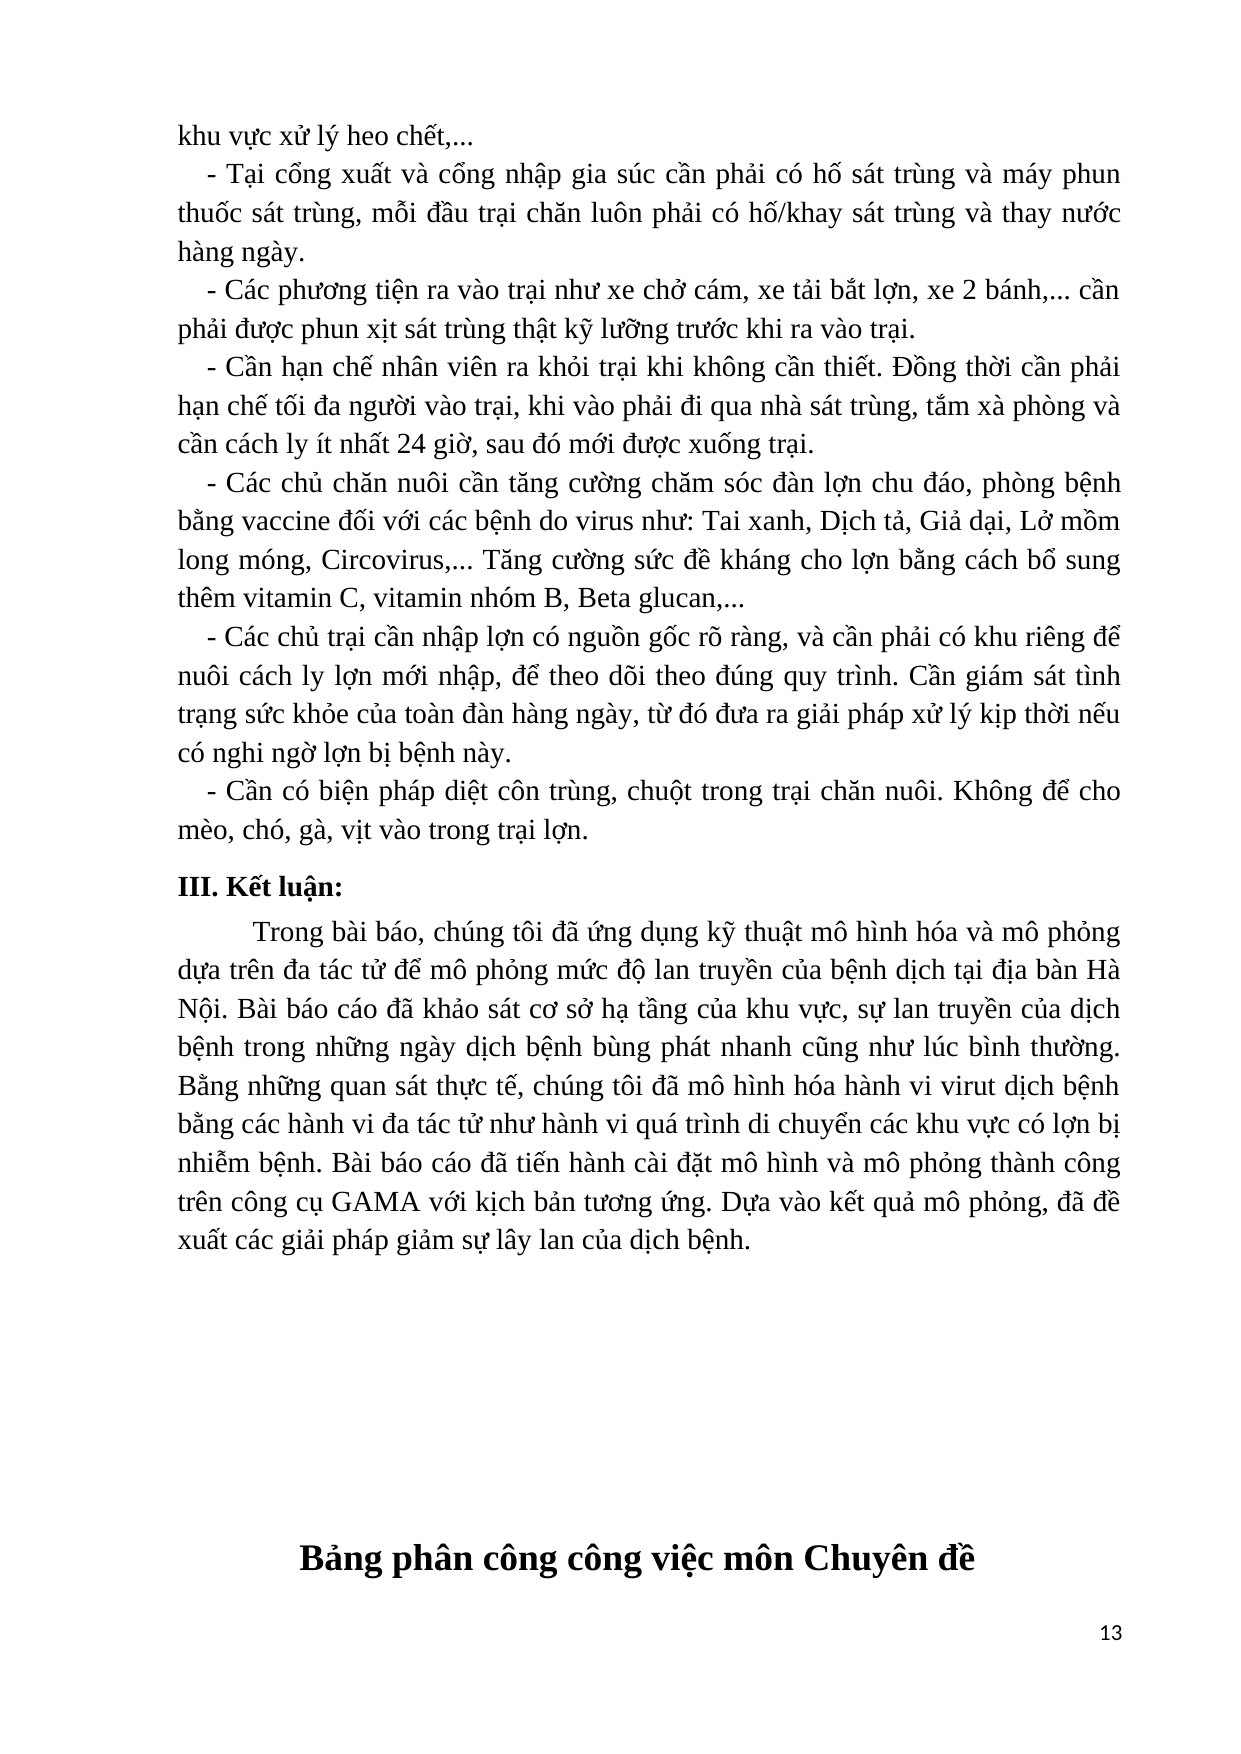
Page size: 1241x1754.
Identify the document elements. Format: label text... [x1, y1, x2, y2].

text - Các chủ chăn nuôi cần tăng cường chăm sóc đàn lợn chu đáo, phòng bệnh bằng vaccine đối với các bệnh do virus như: Tai xanh, Dịch tả, Giả dại, Lở mồm long móng, Circovirus,... Tăng cường sức đề kháng cho lợn bằng cách bổ sung thêm vitamin C, vitamin nhóm B, Beta glucan,... [177, 465, 1122, 614]
text - Cần hạn chế nhân viên ra khỏi trại khi không cần thiết. Đồng thời cần phải hạn chế tối đa người vào trại, khi vào phải đi qua nhà sát trùng, tắm xà phòng và cần cách ly ít nhất 24 giờ, sau đó mới được xuống trại. [177, 349, 1122, 460]
text - Các chủ trại cần nhập lợn có nguồn gốc rõ ràng, và cần phải có khu riêng để nuôi cách ly lợn mới nhập, để theo dõi theo đúng quy trình. Cần giám sát tình trạng sức khỏe của toàn đàn hàng ngày, từ đó đưa ra giải pháp xử lý kịp thời nếu có nghi ngờ lợn bị bệnh này. [177, 619, 1122, 768]
text - Cần có biện pháp diệt côn trùng, chuột trong trại chăn nuôi. Không để cho mèo, chó, gà, vịt vào trong trại lợn. [177, 773, 1122, 845]
text Trong bài báo, chúng tôi đã ứng dụng kỹ thuật mô hình hóa và mô phỏng dựa trên đa tác tử để mô phỏng mức độ lan truyền của bệnh dịch tại địa bàn Hà Nội. Bài báo cáo đã khảo sát cơ sở hạ tầng của khu vực, sự lan truyền của dịch bệnh trong những ngày dịch bệnh bùng phát nhanh cũng như lúc bình thường. Bằng những quan sát thực tế, chúng tôi đã mô hình hóa hành vi virut dịch bệnh bằng các hành vi đa tác tử như hành vi quá trình di chuyển các khu vực có lợn bị nhiễm bệnh. Bài báo cáo đã tiến hành cài đặt mô hình và mô phỏng thành công trên công cụ GAMA với kịch bản tương ứng. Dựa vào kết quả mô phỏng, đã đề xuất các giải pháp giảm sự lây lan của dịch bệnh. [177, 914, 1122, 1256]
text Bảng phân công công việc môn Chuyên đề [177, 1536, 1122, 1579]
text - Các phương tiện ra vào trại như xe chở cám, xe tải bắt lợn, xe 2 bánh,... cần phải được phun xịt sát trùng thật kỹ lưỡng trước khi ra vào trại. [177, 272, 1122, 344]
subtitle III. Kết luận: [177, 869, 1122, 903]
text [177, 118, 1122, 152]
text - Tại cổng xuất và cổng nhập gia súc cần phải có hố sát trùng và máy phun thuốc sát trùng, mỗi đầu trại chăn luôn phải có hố/khay sát trùng và thay nước hàng ngày. [177, 157, 1122, 267]
